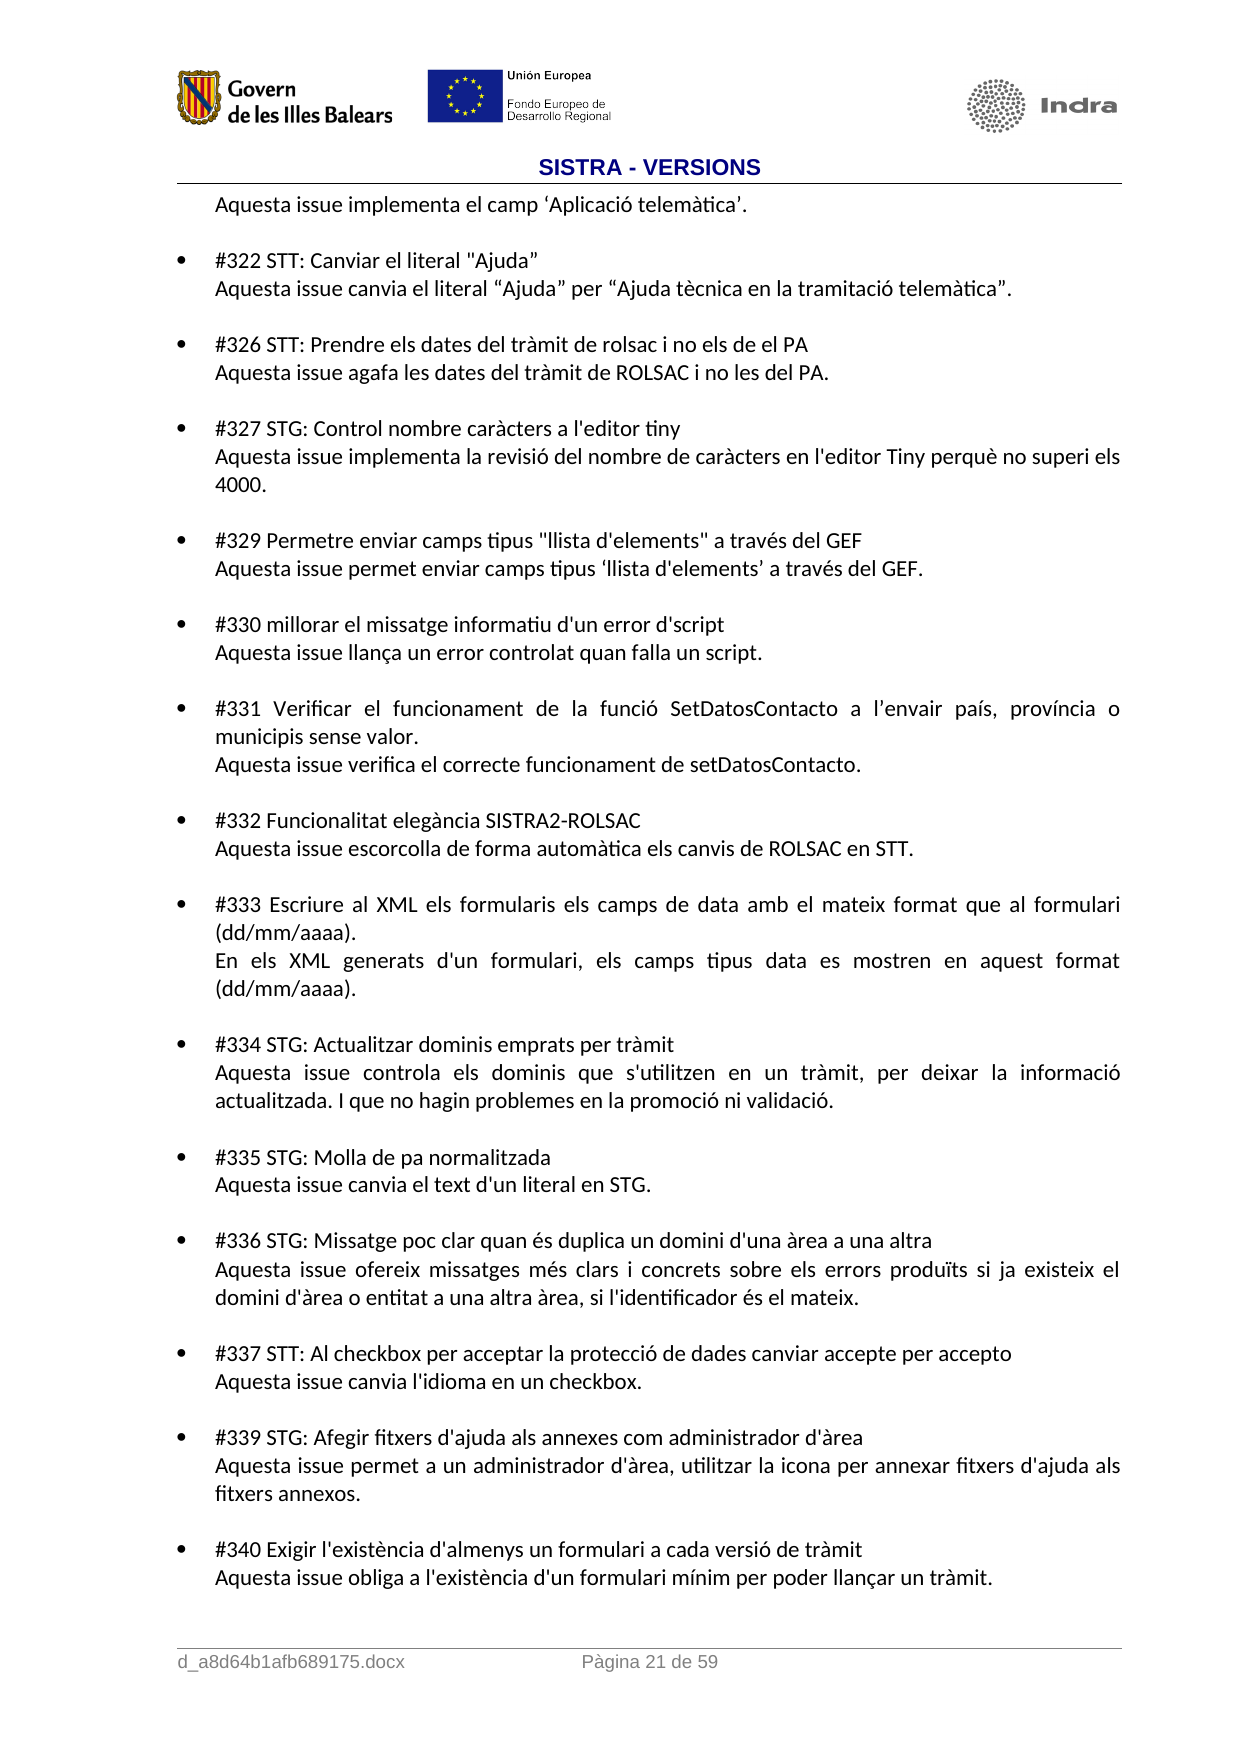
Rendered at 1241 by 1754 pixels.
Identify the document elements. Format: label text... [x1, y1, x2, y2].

list Aquesta issue agafa les dates del tràmit de ROLSAC i no les del PA. [215, 358, 1122, 386]
list Aquesta issue permet a un administrador d'àrea, utilitzar la icona per annexar fitxers d'ajuda als fitxers annexos. [215, 1451, 1122, 1507]
list Aquesta issue canvia l'idioma en un checkbox. [215, 1367, 1122, 1395]
list #336 STG: Missatge poc clar quan és duplica un domini d'una àrea a una altra [177, 1227, 1122, 1255]
list Aquesta issue permet enviar camps tipus ‘llista d'elements’ a través del GEF. [215, 554, 1122, 582]
list Aquesta issue implementa la revisió del nombre de caràcters en l'editor Tiny perquè no superi els 4000. [215, 442, 1122, 498]
list Aquesta issue canvia el literal “Ajuda” per “Ajuda tècnica en la tramitació telemàtica”. [215, 274, 1122, 302]
list Aquesta issue ofereix missatges més clars i concrets sobre els errors produïts si ja existeix el domini d'àrea o entitat a una altra àrea, si l'identificador és el mateix. [215, 1255, 1122, 1311]
picture [176, 70, 393, 125]
list Aquesta issue escorcolla de forma automàtica els canvis de ROLSAC en STT. [215, 834, 1122, 862]
list #332 Funcionalitat elegància SISTRA2-ROLSAC [177, 806, 1122, 834]
list En els XML generats d'un formulari, els camps tipus data es mostren en aquest format (dd/mm/aaaa). [215, 946, 1122, 1002]
list #333 Escriure al XML els formularis els camps de data amb el mateix format que al formulari (dd/mm/aaaa). [177, 890, 1122, 946]
list #339 STG: Afegir fitxers d'ajuda als annexes com administrador d'àrea [177, 1423, 1122, 1451]
list #334 STG: Actualitzar dominis emprats per tràmit [177, 1031, 1122, 1058]
picture [421, 67, 611, 125]
list #329 Permetre enviar camps tipus "llista d'elements" a través del GEF [177, 526, 1122, 554]
list #326 STT: Prendre els dates del tràmit de rolsac i no els de el PA [177, 330, 1122, 358]
list #337 STT: Al checkbox per acceptar la protecció de dades canviar accepte per accepto [177, 1339, 1122, 1367]
list #327 STG: Control nombre caràcters a l'editor tiny [177, 414, 1122, 442]
list Aquesta issue controla els dominis que s'utilitzen en un tràmit, per deixar la informació actualitzada. I que no hagin problemes en la promoció ni validació. [215, 1058, 1122, 1114]
list Aquesta issue obliga a l'existència d'un formulari mínim per poder llançar un tràmit. [215, 1563, 1122, 1591]
list #330 millorar el missatge informatiu d'un error d'script [177, 610, 1122, 638]
list Aquesta issue canvia el text d'un literal en STG. [215, 1171, 1122, 1199]
list #322 STT: Canviar el literal "Ajuda” [177, 246, 1122, 274]
list #331 Verificar el funcionament de la funció SetDatosContacto a l’envair país, província o municipis sense valor. [177, 694, 1122, 750]
list Aquesta issue implementa el camp ‘Aplicació telemàtica’. [215, 190, 1122, 218]
list #340 Exigir l'existència d'almenys un formulari a cada versió de tràmit [177, 1535, 1122, 1563]
list Aquesta issue verifica el correcte funcionament de setDatosContacto. [215, 750, 1122, 778]
list #335 STG: Molla de pa normalitzada [177, 1143, 1122, 1171]
list Aquesta issue llança un error controlat quan falla un script. [215, 638, 1122, 666]
